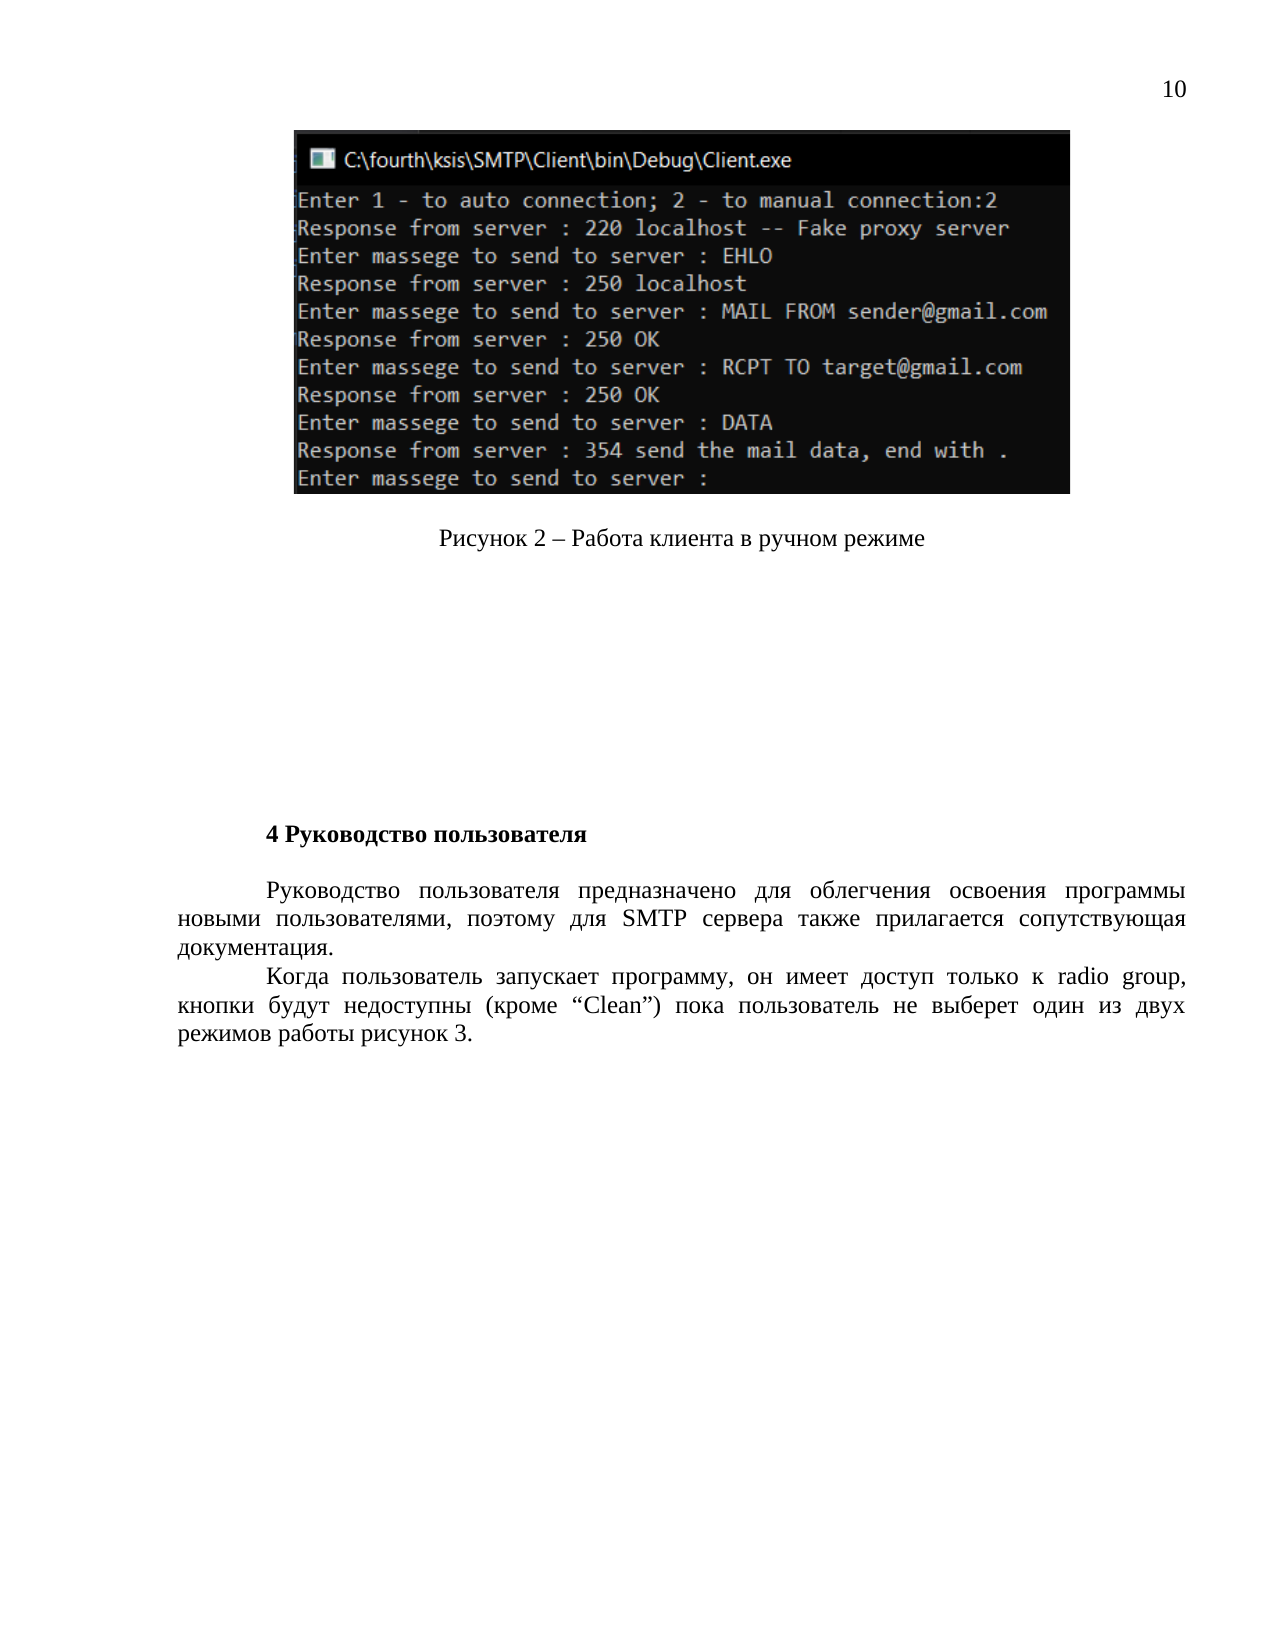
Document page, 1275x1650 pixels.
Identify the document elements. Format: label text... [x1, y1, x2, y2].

text Руководство пользователя предназначено для облегчения освоения программы новыми пользователями, поэтому для SMTP сервера также прилагается сопутствующая документация. [177, 875, 1186, 961]
picture [293, 130, 1071, 494]
text Когда пользователь запускает программу, он имеет доступ только к radio group, кнопки будут недоступны (кроме “Clean”) пока пользователь не выберет один из двух режимов работы рисунок 3. [177, 961, 1186, 1047]
text Рисунок 2 – Работа клиента в ручном режиме [177, 523, 1186, 551]
text 4 Руководство пользователя [177, 819, 1186, 847]
